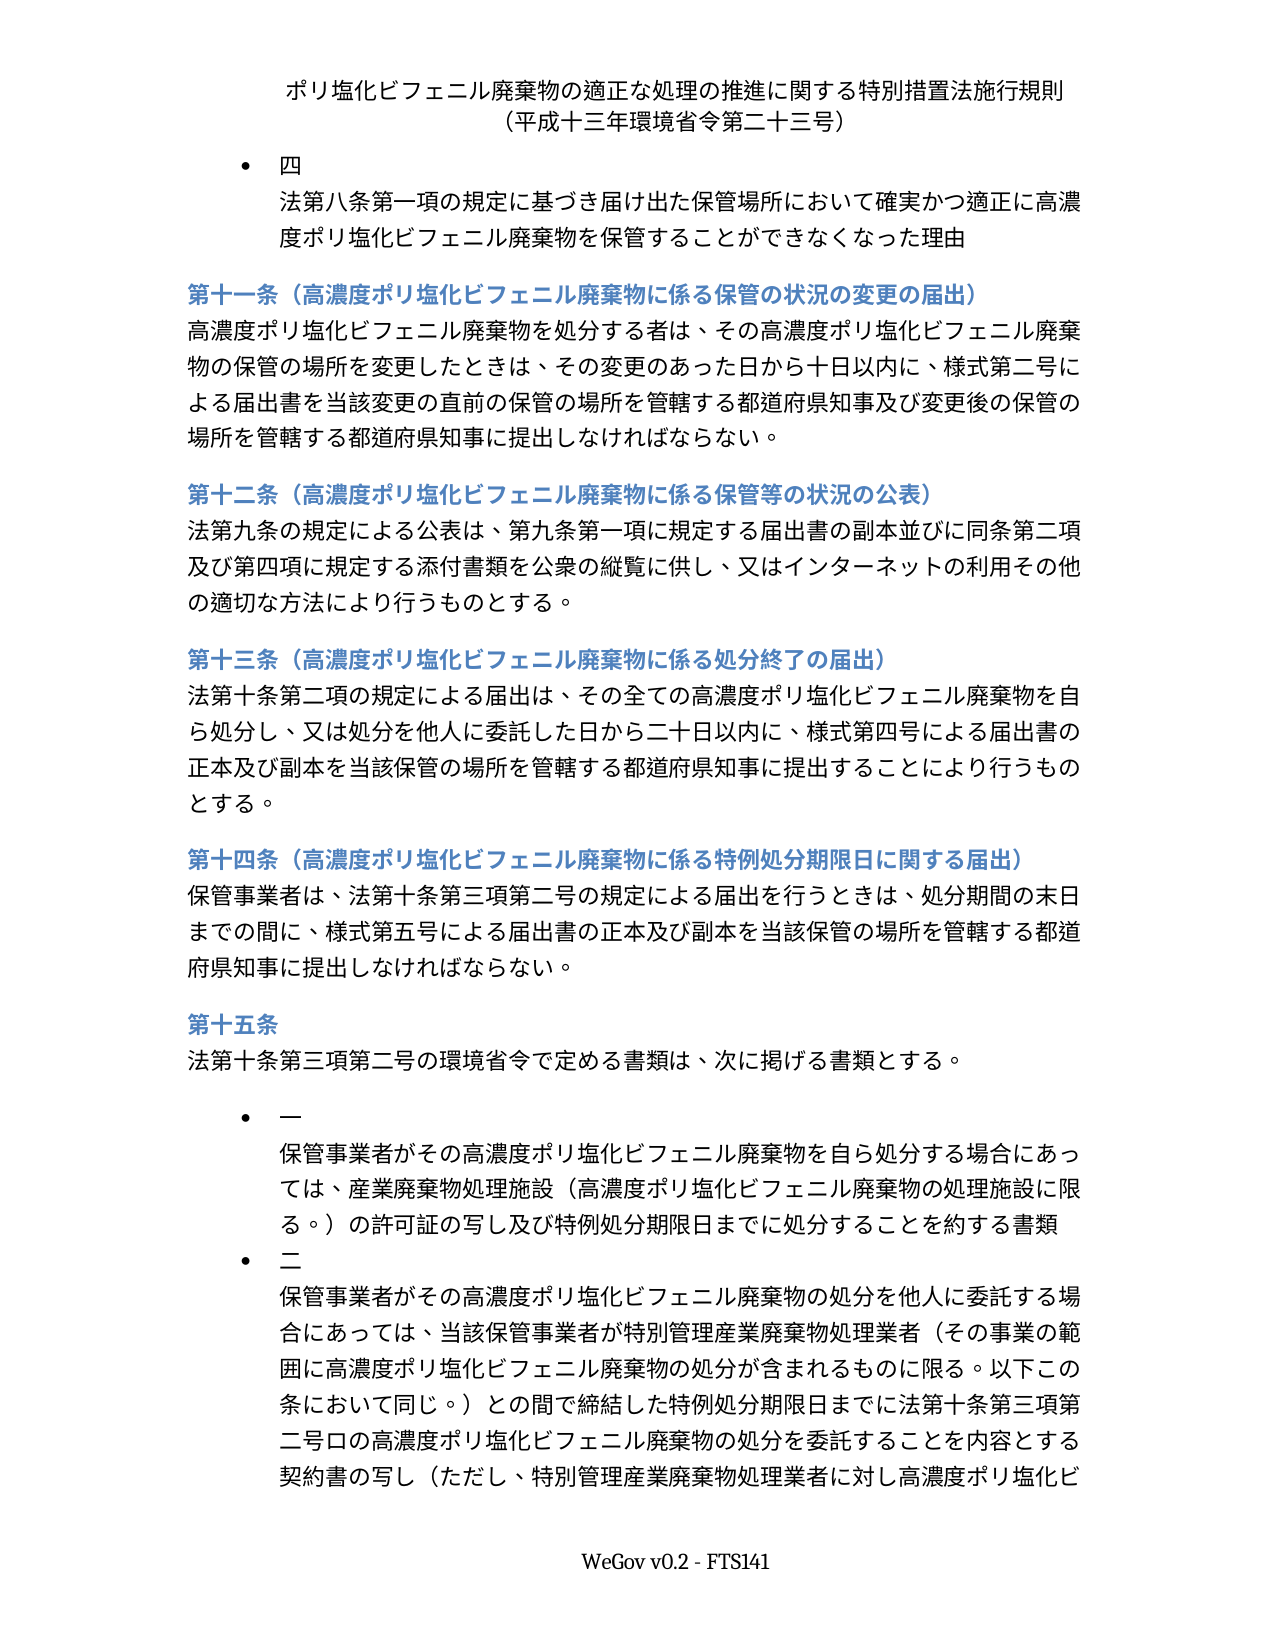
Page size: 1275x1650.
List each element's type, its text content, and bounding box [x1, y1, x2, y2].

subtitle 第十二条（高濃度ポリ塩化ビフェニル廃棄物に係る保管等の状況の公表） [187, 479, 1087, 510]
text 法第九条の規定による公表は、第九条第一項に規定する届出書の副本並びに同条第二項及び第四項に規定する添付書類を公衆の縦覧に供し、又はインターネットの利用その他の適切な方法により行うものとする。 [187, 515, 1087, 618]
text 高濃度ポリ塩化ビフェニル廃棄物を処分する者は、その高濃度ポリ塩化ビフェニル廃棄物の保管の場所を変更したときは、その変更のあった日から十日以内に、様式第二号による届出書を当該変更の直前の保管の場所を管轄する都道府県知事及び変更後の保管の場所を管轄する都道府県知事に提出しなければならない。 [187, 314, 1087, 454]
text 法第十条第三項第二号の環境省令で定める書類は、次に掲げる書類とする。 [187, 1045, 1087, 1076]
subtitle 第十五条 [187, 1009, 1087, 1040]
list 四 法第八条第一項の規定に基づき届け出た保管場所において確実かつ適正に高濃度ポリ塩化ビフェニル廃棄物を保管することができなくなった理由 [242, 150, 1087, 253]
list 一 保管事業者がその高濃度ポリ塩化ビフェニル廃棄物を自ら処分する場合にあっては、産業廃棄物処理施設（高濃度ポリ塩化ビフェニル廃棄物の処理施設に限る。）の許可証の写し及び特例処分期限日までに処分することを約する書類 [242, 1102, 1087, 1241]
subtitle 第十四条（高濃度ポリ塩化ビフェニル廃棄物に係る特例処分期限日に関する届出） [187, 844, 1087, 876]
text 保管事業者は、法第十条第三項第二号の規定による届出を行うときは、処分期間の末日までの間に、様式第五号による届出書の正本及び副本を当該保管の場所を管轄する都道府県知事に提出しなければならない。 [187, 880, 1087, 983]
subtitle 第十一条（高濃度ポリ塩化ビフェニル廃棄物に係る保管の状況の変更の届出） [187, 279, 1087, 310]
subtitle 第十三条（高濃度ポリ塩化ビフェニル廃棄物に係る処分終了の届出） [187, 644, 1087, 675]
text 法第十条第二項の規定による届出は、その全ての高濃度ポリ塩化ビフェニル廃棄物を自ら処分し、又は処分を他人に委託した日から二十日以内に、様式第四号による届出書の正本及び副本を当該保管の場所を管轄する都道府県知事に提出することにより行うものとする。 [187, 680, 1087, 819]
